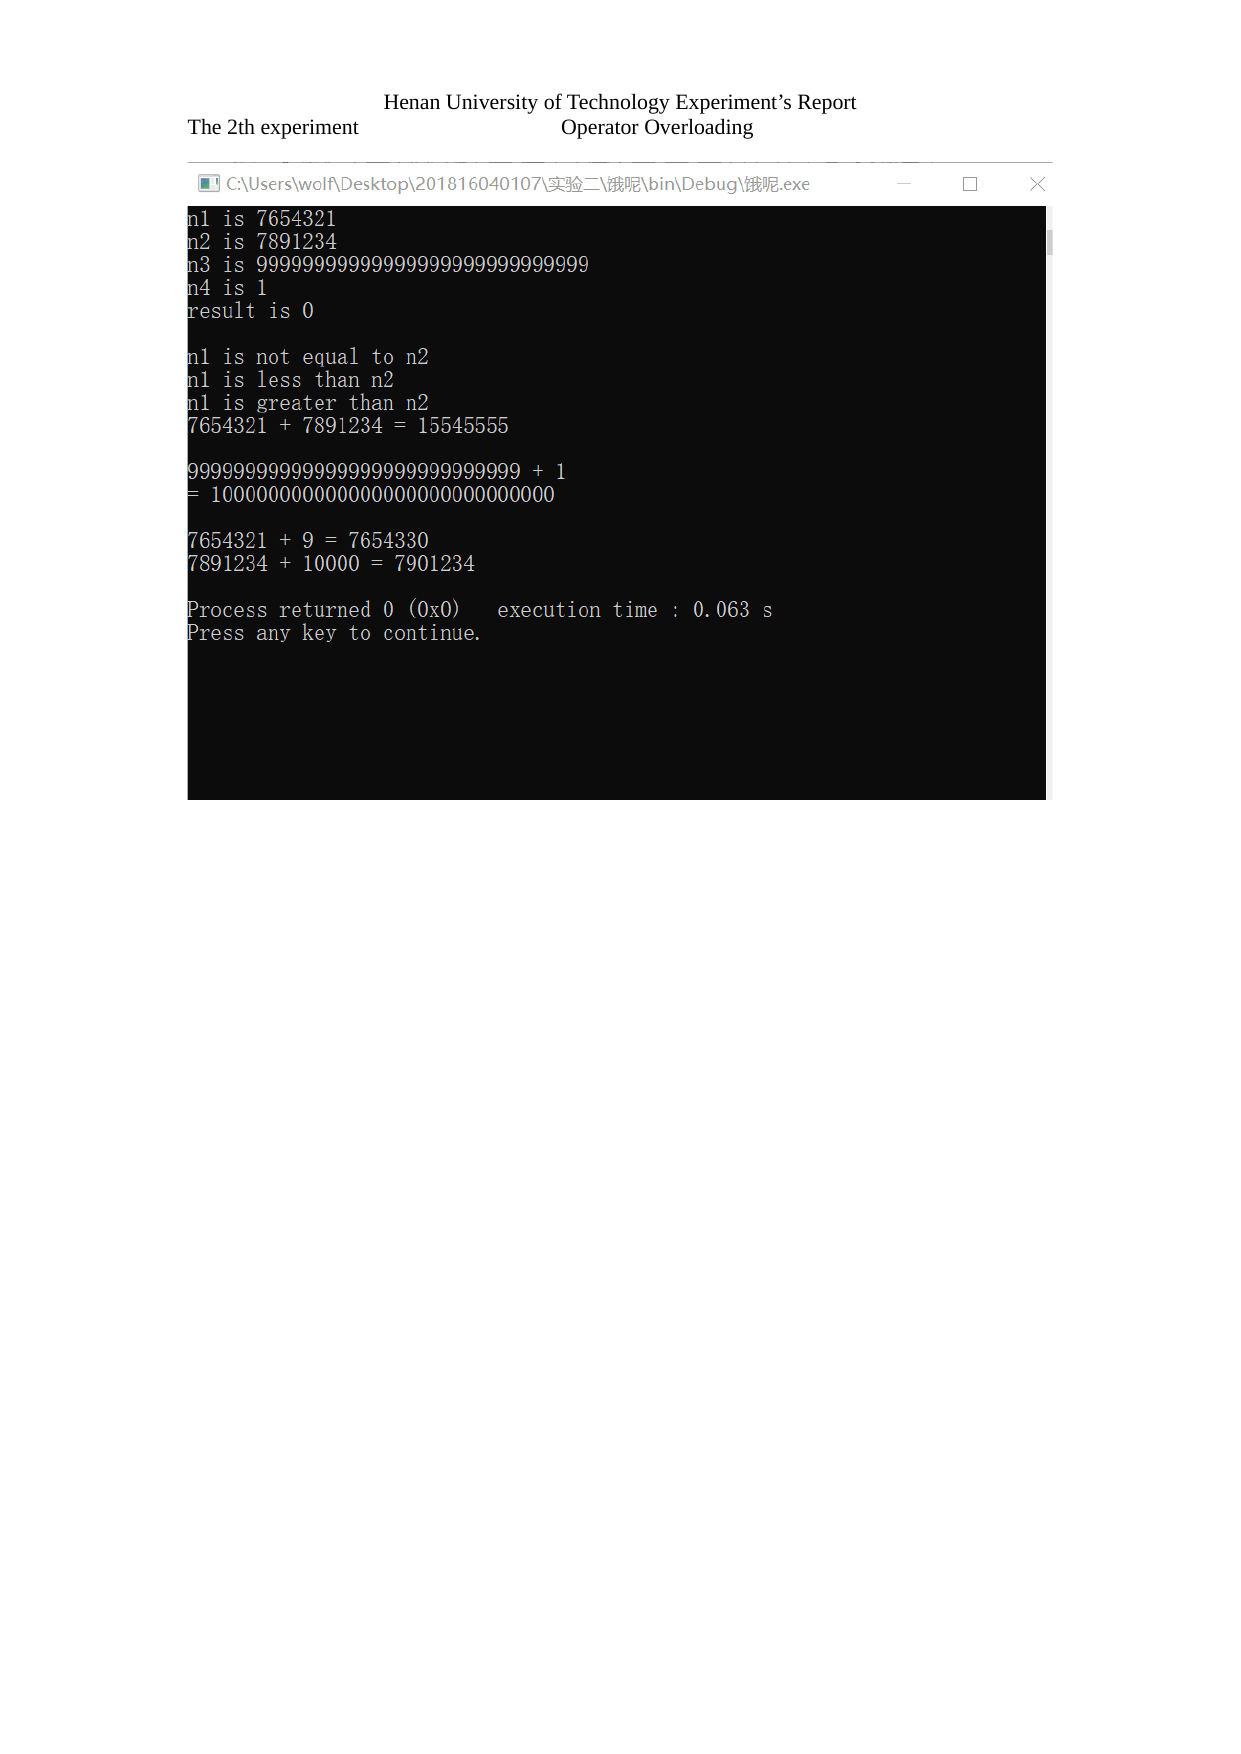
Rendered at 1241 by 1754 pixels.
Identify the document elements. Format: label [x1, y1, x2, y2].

picture [187, 162, 1053, 800]
